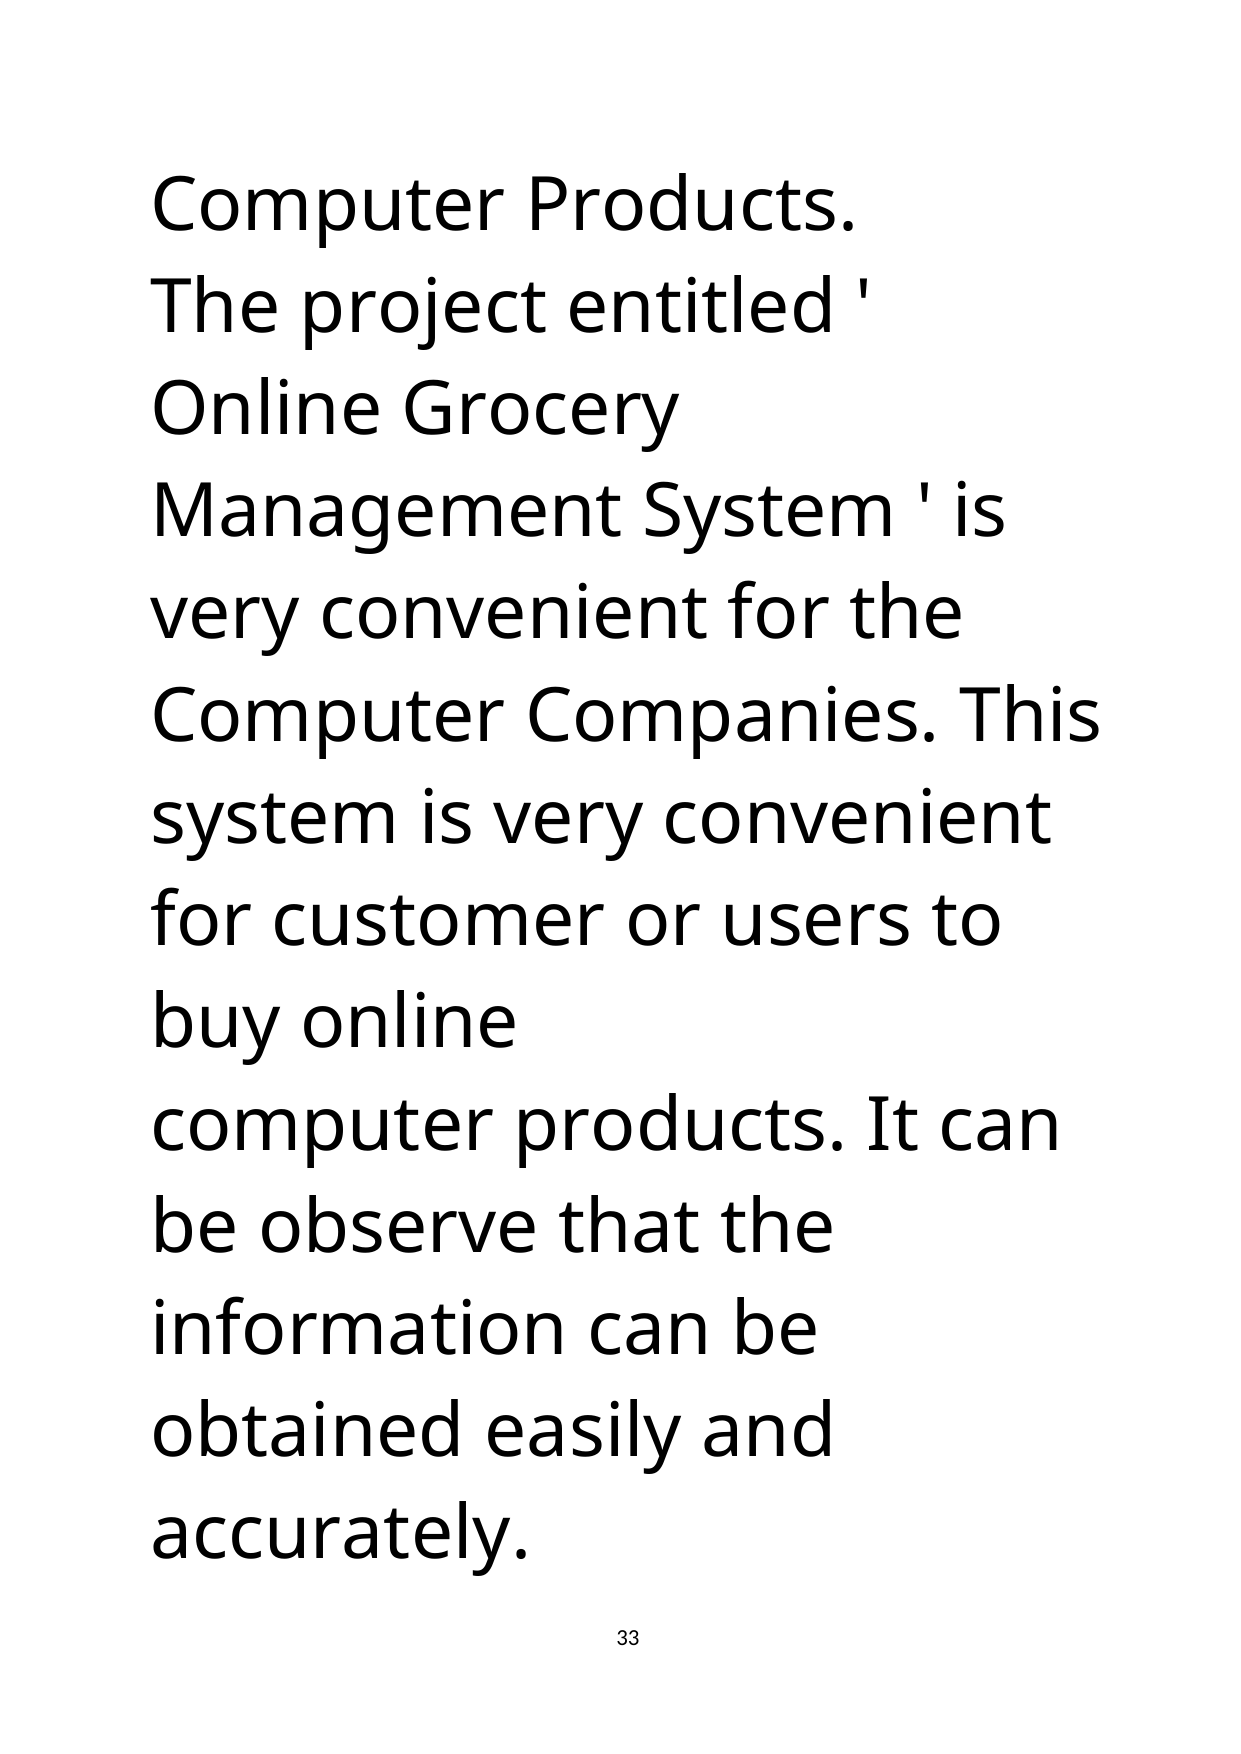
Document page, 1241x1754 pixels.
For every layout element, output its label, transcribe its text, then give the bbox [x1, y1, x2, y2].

text Computer Companies. This system is very convenient for customer or users to buy online [150, 661, 1105, 1070]
text Computer Products. [150, 150, 1105, 252]
text The project entitled ' Online Grocery Management System ' is very convenient for the [150, 252, 1105, 661]
text computer products. It can be observe that the information can be obtained easily and accurately. [150, 1070, 1105, 1581]
